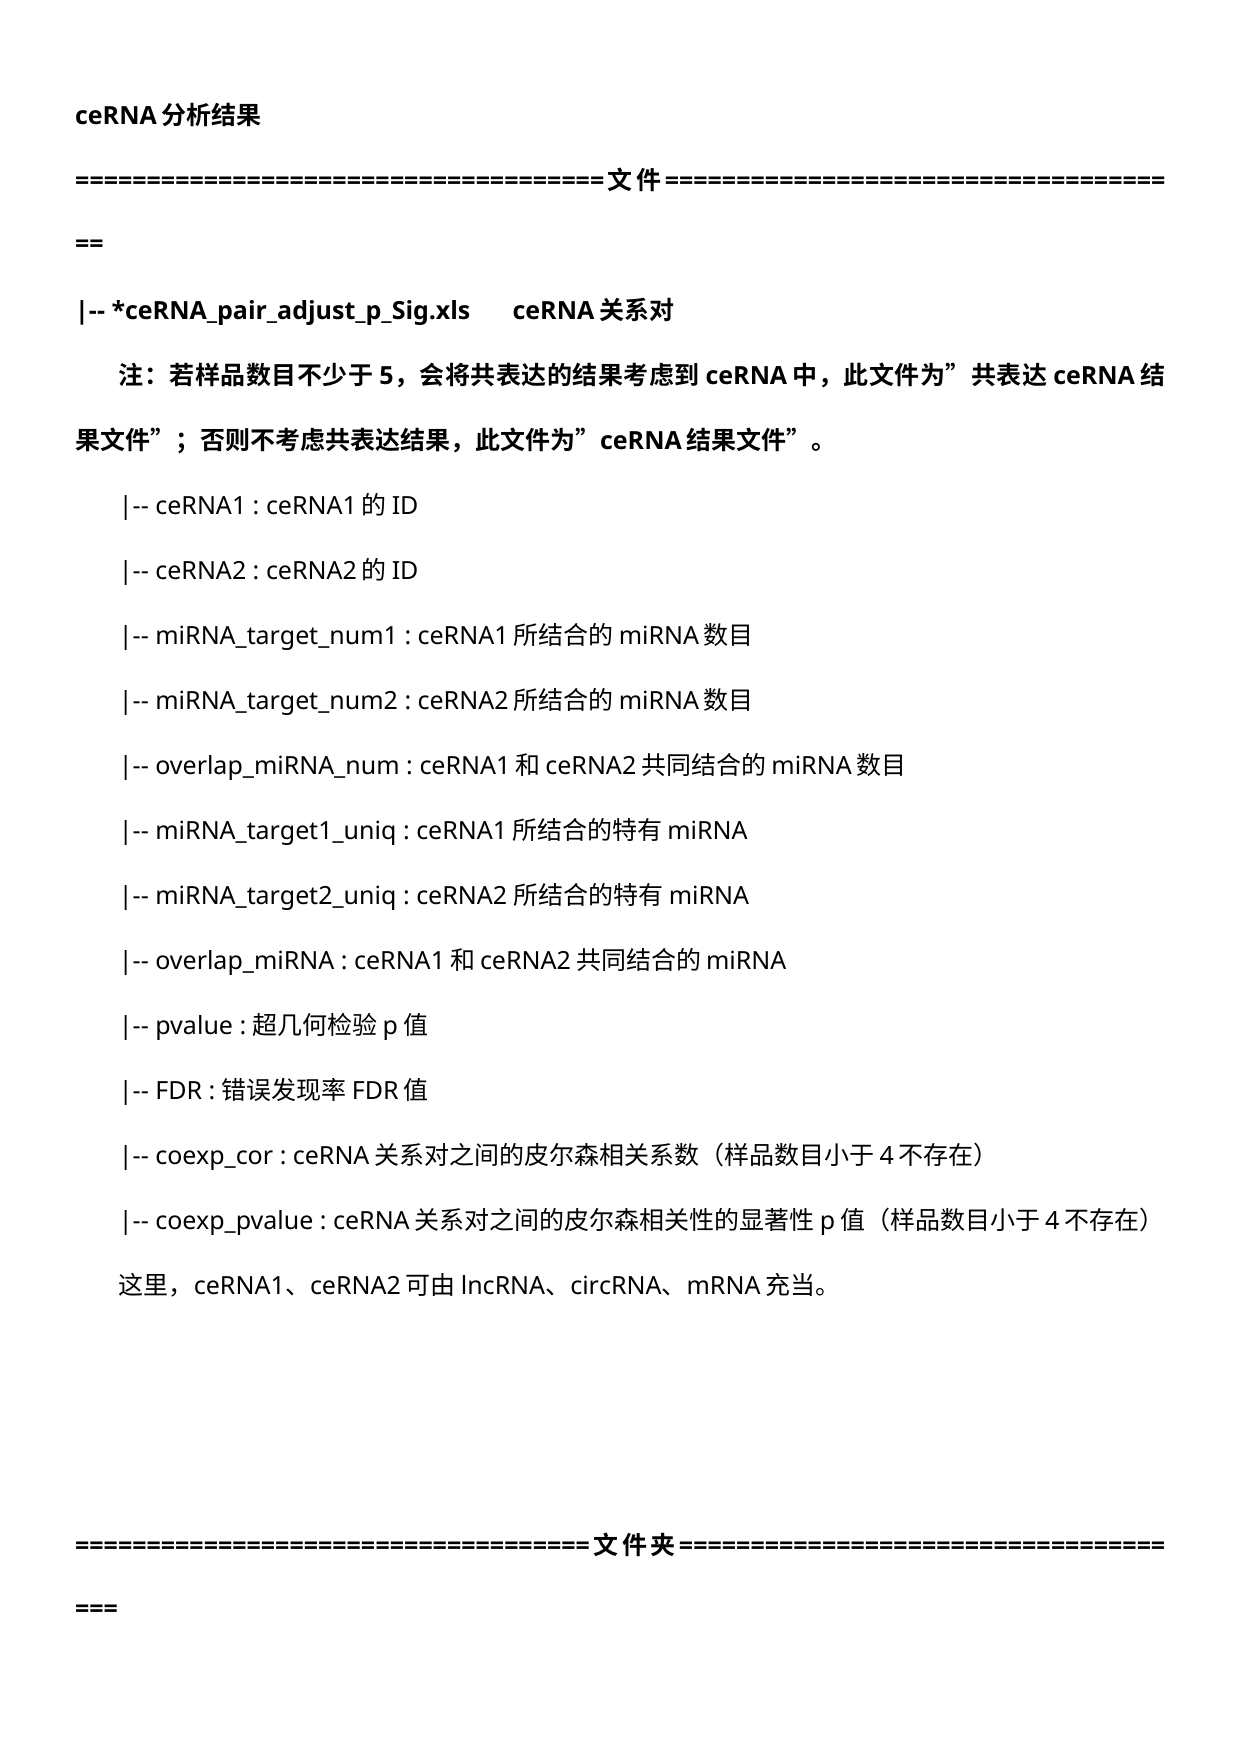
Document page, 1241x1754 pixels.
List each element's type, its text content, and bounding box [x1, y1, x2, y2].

text |-- FDR : 错误发现率FDR值 [75, 1056, 1165, 1121]
text |-- overlap_miRNA_num : ceRNA1和ceRNA2共同结合的miRNA数目 [75, 731, 1165, 796]
text =====================================文件===================================== [75, 146, 1165, 276]
text |-- miRNA_target_num1 : ceRNA1所结合的miRNA数目 [75, 601, 1165, 666]
text ====================================文件夹===================================== [75, 1511, 1165, 1641]
text |-- ceRNA1 : ceRNA1的ID [75, 471, 1165, 536]
text ceRNA分析结果 [75, 81, 1165, 146]
text |-- overlap_miRNA : ceRNA1和ceRNA2共同结合的miRNA [75, 926, 1165, 991]
text |-- *ceRNA_pair_adjust_p_Sig.xls ceRNA关系对 [75, 276, 1165, 341]
text |-- ceRNA2 : ceRNA2的ID [75, 536, 1165, 601]
text |-- miRNA_target1_uniq : ceRNA1所结合的特有miRNA [75, 796, 1165, 861]
text 这里，ceRNA1、ceRNA2可由lncRNA、circRNA、mRNA充当。 [75, 1251, 1165, 1316]
text |-- pvalue : 超几何检验p值 [75, 991, 1165, 1056]
text |-- coexp_cor : ceRNA关系对之间的皮尔森相关系数（样品数目小于4不存在） [75, 1121, 1165, 1186]
text |-- miRNA_target_num2 : ceRNA2所结合的miRNA数目 [75, 666, 1165, 731]
text 注：若样品数目不少于5，会将共表达的结果考虑到ceRNA中，此文件为”共表达ceRNA结果文件”；否则不考虑共表达结果，此文件为”ceRNA结果文件”。 [75, 341, 1165, 471]
text |-- miRNA_target2_uniq : ceRNA2 所结合的特有miRNA [75, 861, 1165, 926]
text |-- coexp_pvalue : ceRNA关系对之间的皮尔森相关性的显著性p值（样品数目小于4不存在） [75, 1186, 1165, 1251]
